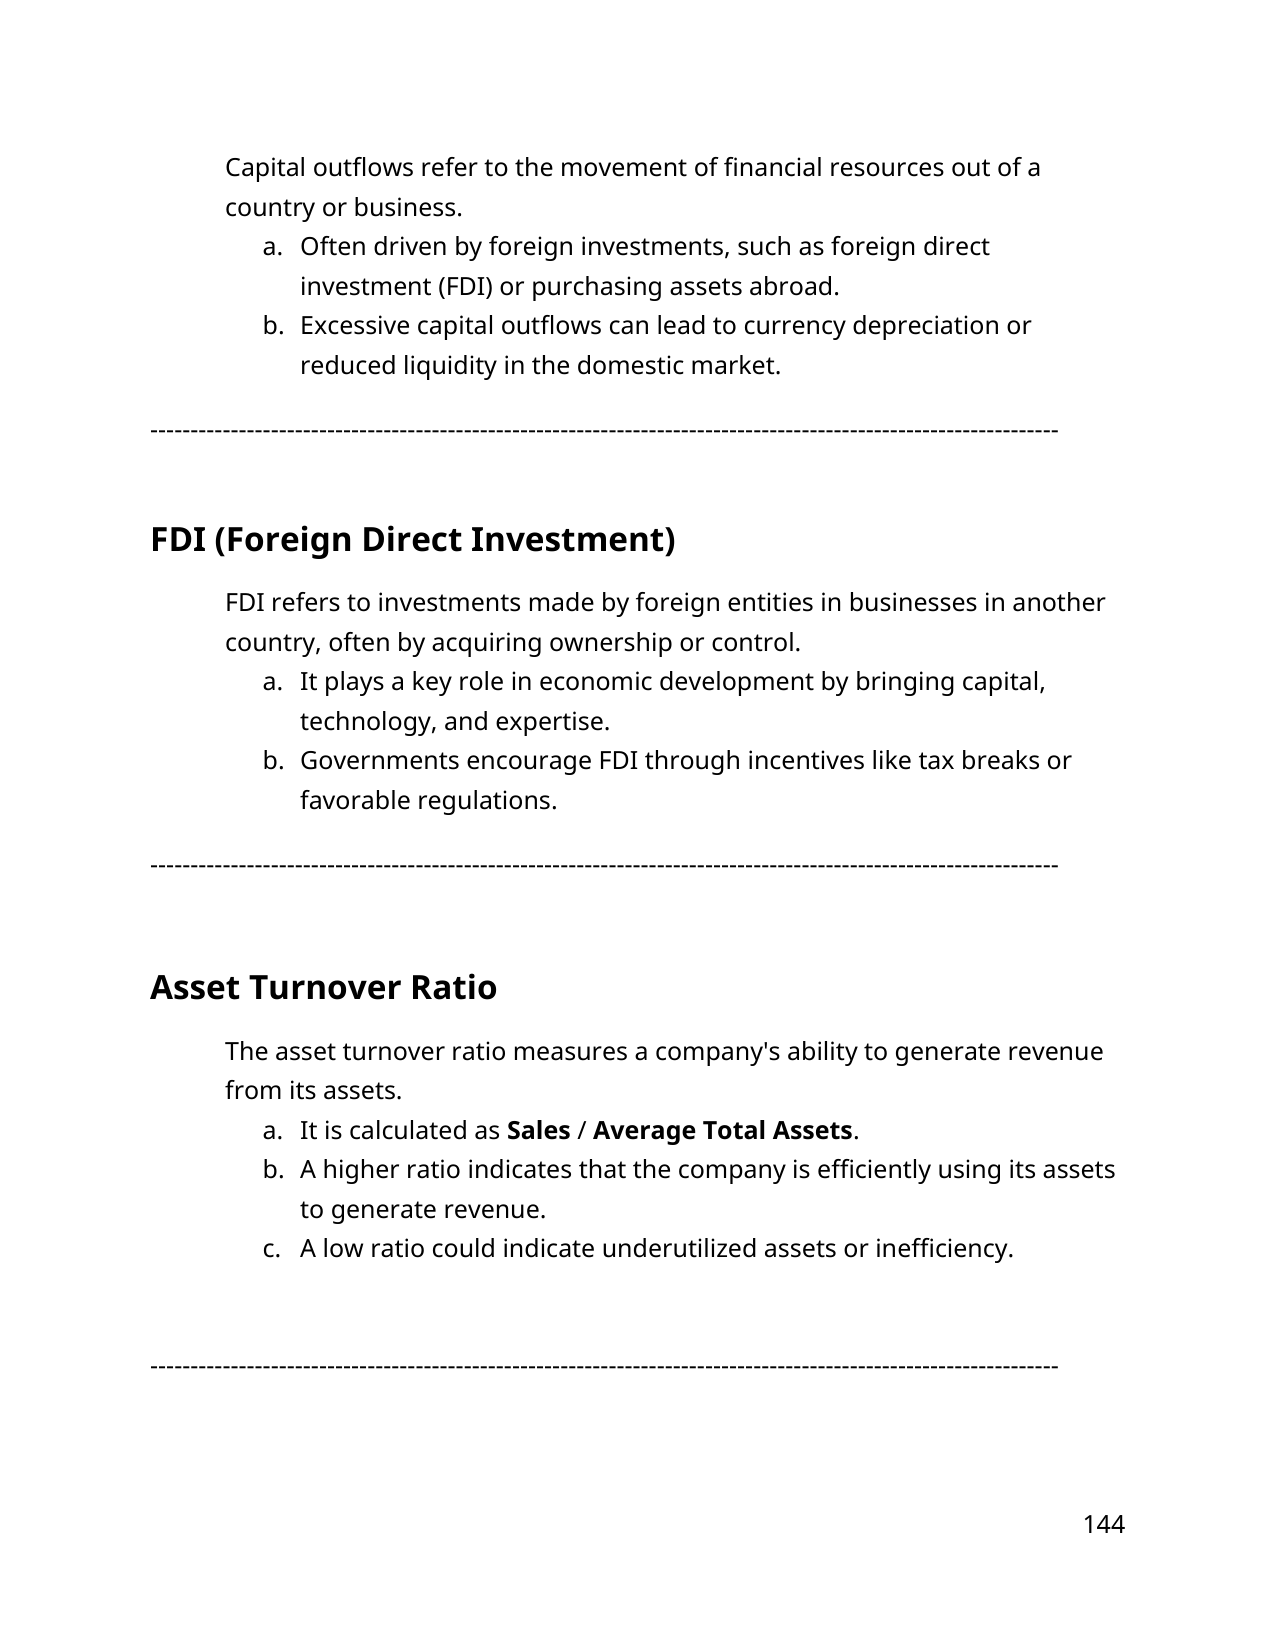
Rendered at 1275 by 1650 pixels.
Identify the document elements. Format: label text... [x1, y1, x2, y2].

text ----------------------------------------------------------------------------------------------------------------- [150, 1348, 1125, 1382]
list Capital outflows refer to the movement of financial resources out of a country or business. [225, 150, 1125, 223]
list A higher ratio indicates that the company is efficiently using its assets to generate revenue. [262, 1152, 1125, 1225]
list A low ratio could indicate underutilized assets or inefficiency. [262, 1231, 1125, 1265]
text ----------------------------------------------------------------------------------------------------------------- [150, 847, 1125, 881]
text FDI (Foreign Direct Investment) [150, 516, 1125, 561]
text Asset Turnover Ratio [150, 964, 1125, 1009]
list Often driven by foreign investments, such as foreign direct investment (FDI) or purchasing assets abroad. [262, 229, 1125, 302]
text ----------------------------------------------------------------------------------------------------------------- [150, 412, 1125, 446]
list It plays a key role in economic development by bringing capital, technology, and expertise. [262, 664, 1125, 738]
list FDI refers to investments made by foreign entities in businesses in another country, often by acquiring ownership or control. [225, 585, 1125, 659]
list The asset turnover ratio measures a company's ability to generate revenue from its assets. [225, 1033, 1125, 1107]
list Excessive capital outflows can lead to currency depreciation or reduced liquidity in the domestic market. [262, 308, 1125, 381]
list Governments encourage FDI through incentives like tax breaks or favorable regulations. [262, 743, 1125, 817]
list It is calculated as Sales / Average Total Assets. [262, 1112, 1125, 1146]
